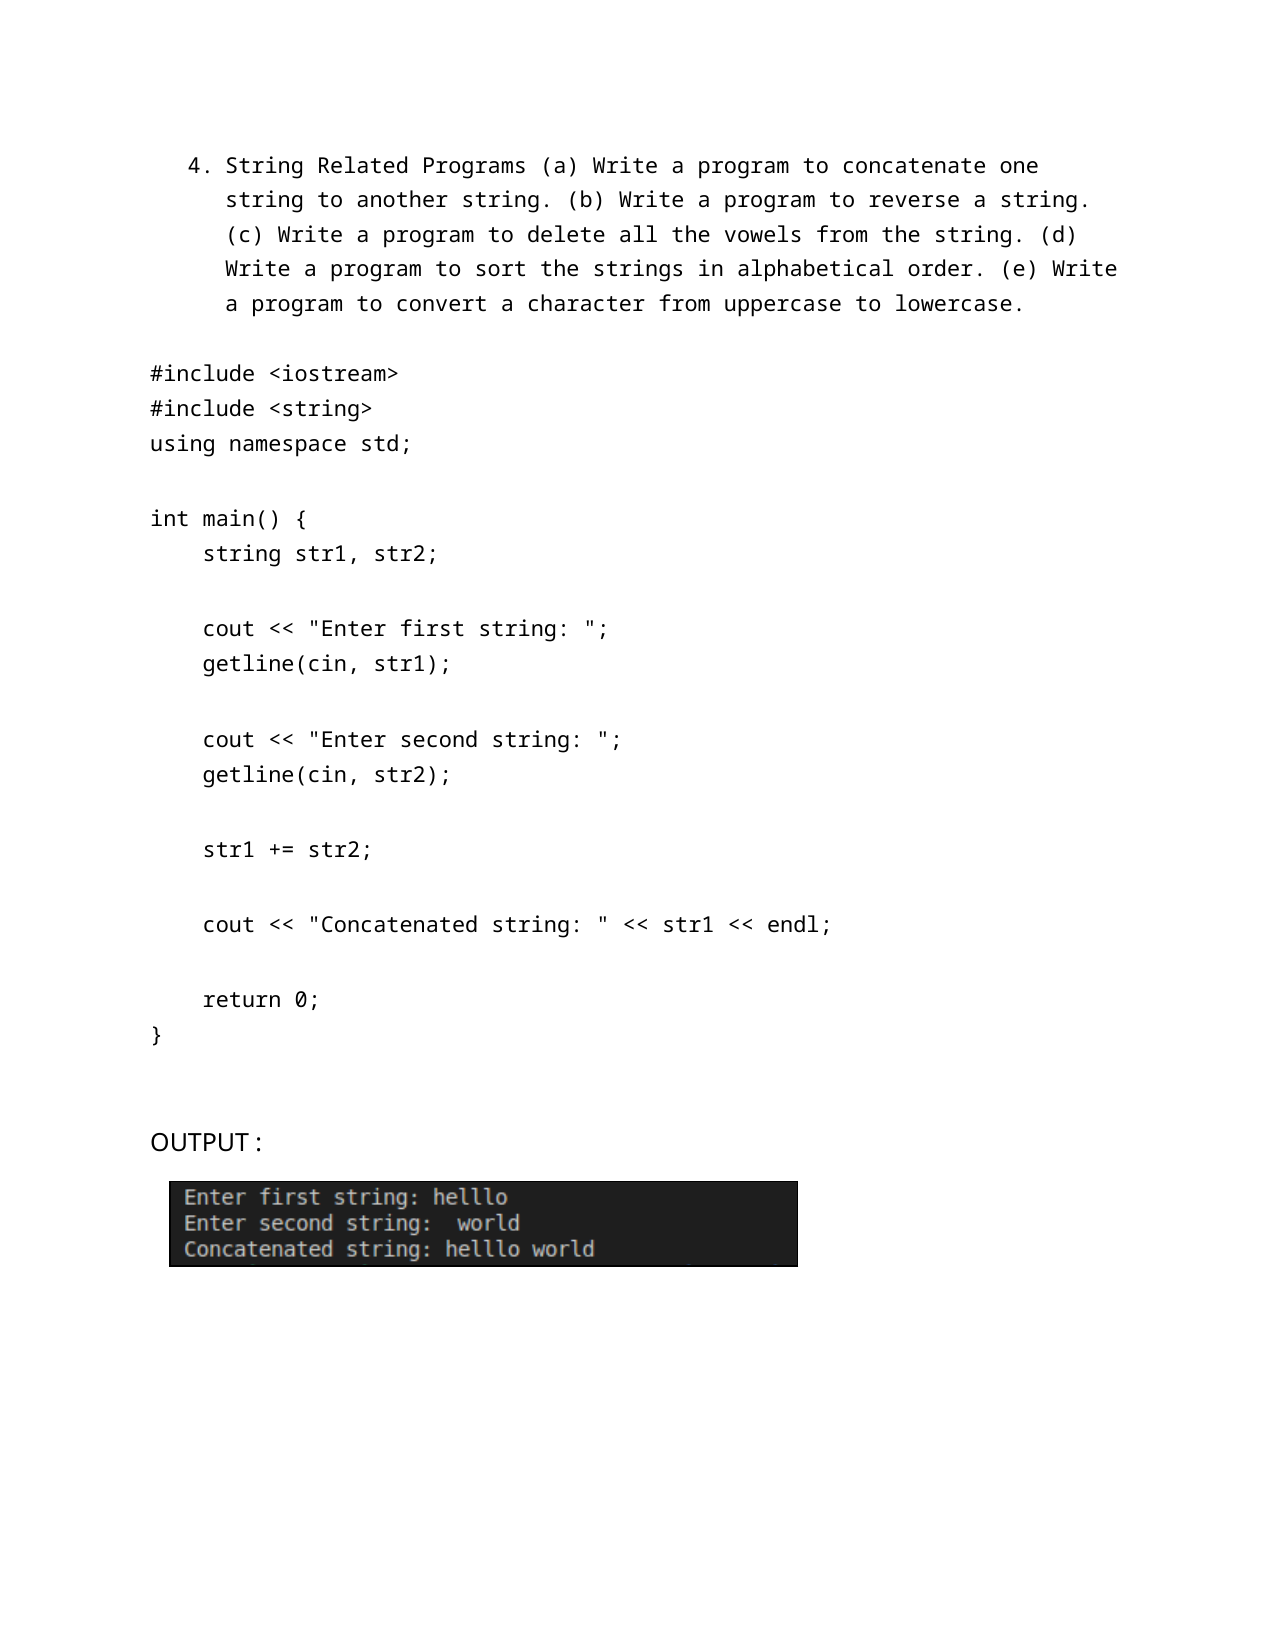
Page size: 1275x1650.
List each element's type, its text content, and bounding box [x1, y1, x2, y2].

text #include <string> [150, 393, 1125, 422]
text str1 += str2; [150, 834, 1125, 864]
text getline(cin, str2); [150, 759, 1125, 788]
text using namespace std; [150, 428, 1125, 457]
text string str1, str2; [150, 538, 1125, 568]
text cout << "Enter second string: "; [150, 723, 1125, 753]
text OUTPUT : [150, 1125, 1125, 1159]
text } [150, 1019, 1125, 1049]
text cout << "Concatenated string: " << str1 << endl; [150, 909, 1125, 939]
text int main() { [150, 503, 1125, 533]
text cout << "Enter first string: "; [150, 613, 1125, 643]
text return 0; [150, 984, 1125, 1014]
text #include <iostream> [150, 357, 1125, 387]
list String Related Programs (a) Write a program to concatenate one string to another string. (b) Write a program to reverse a string. (c) Write a program to delete all the vowels from the string. (d) Write a program to sort the strings in alphabetical order. (e) Write a program to convert a character from uppercase to lowercase. [187, 150, 1125, 318]
text getline(cin, str1); [150, 648, 1125, 678]
